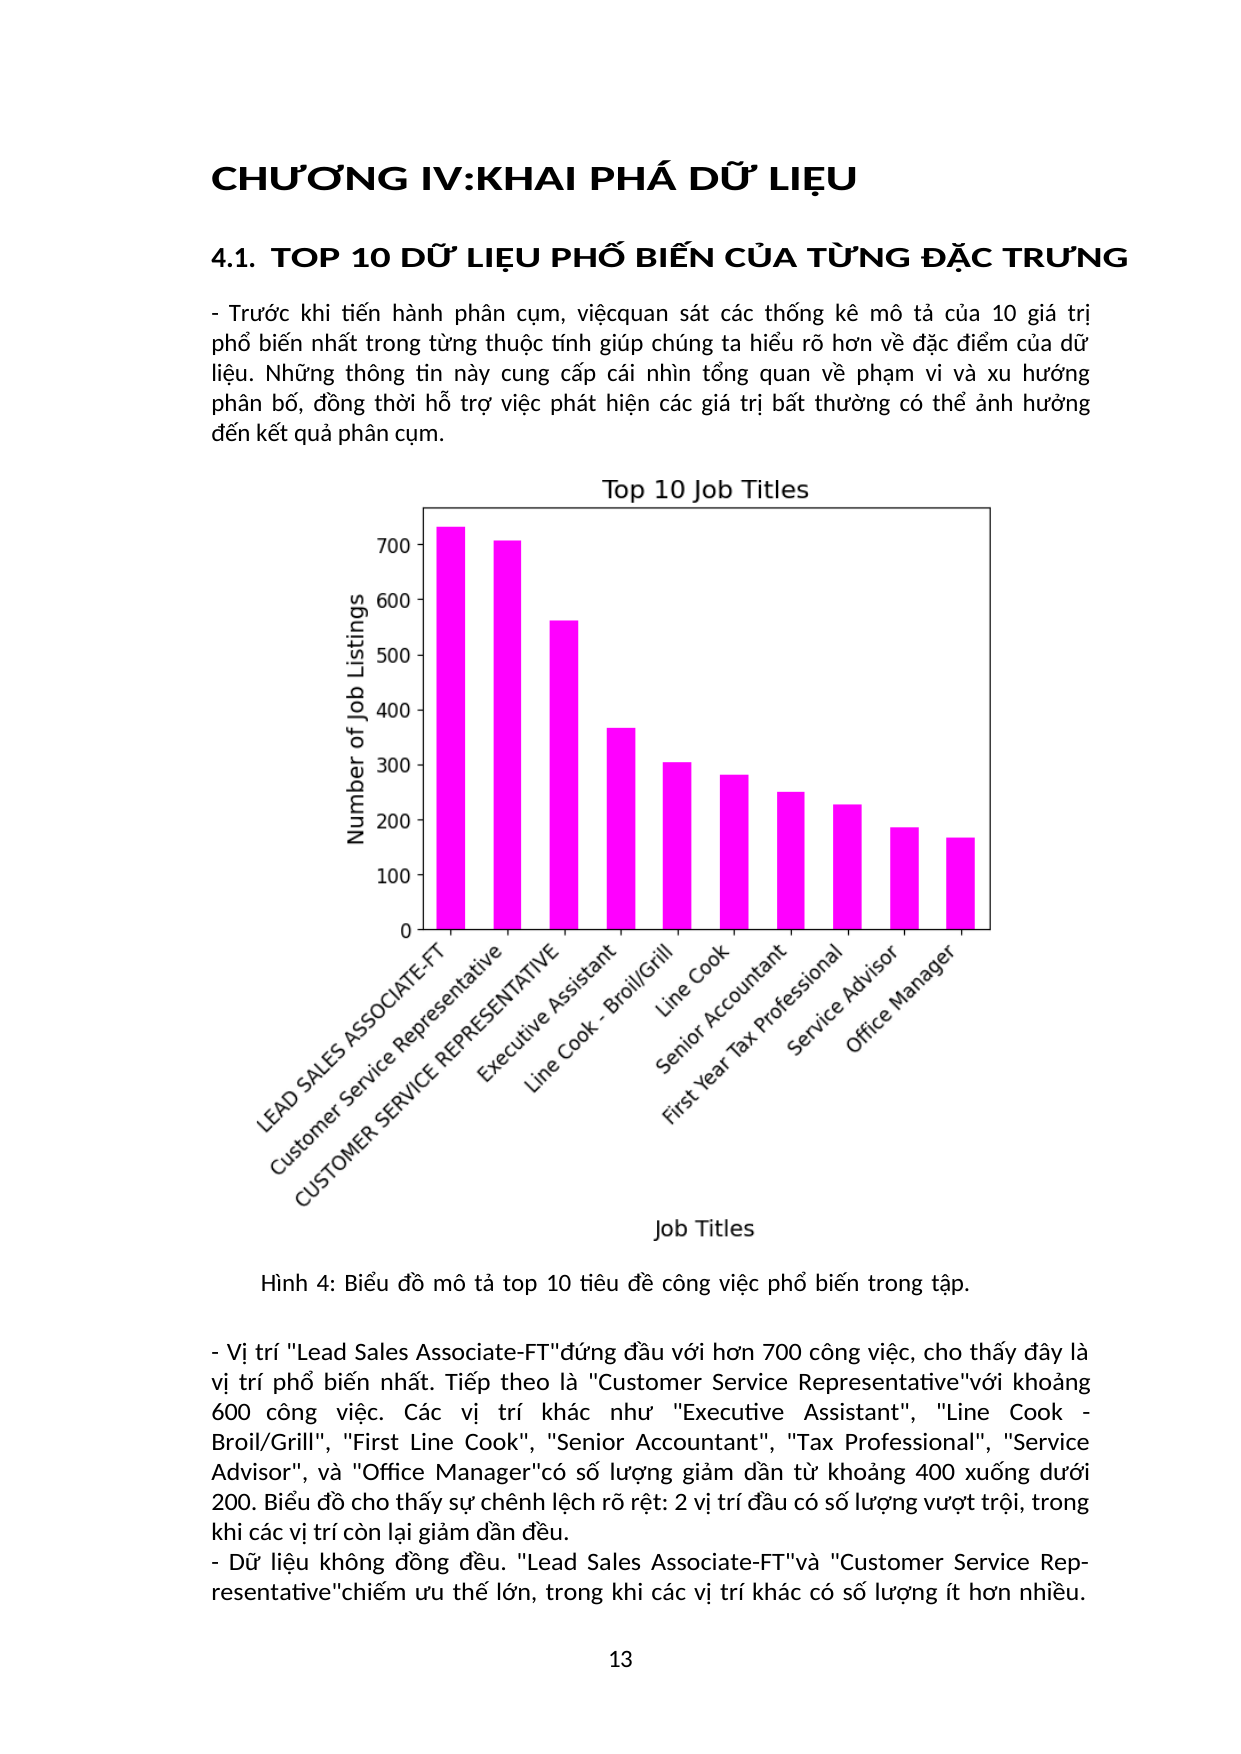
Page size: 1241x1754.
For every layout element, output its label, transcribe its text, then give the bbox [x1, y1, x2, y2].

picture [256, 480, 992, 1241]
subtitle CHƯƠNG IV:KHAI PHÁ DỮ LIỆU [211, 156, 1181, 199]
subtitle TOP 10 DỮ LIỆU PHỐ BIẾN CỦA TỪNG ĐẶC TRƯNG [211, 239, 1181, 274]
list Vị trí "Lead Sales Associate-FT"đứng đầu với hơn 700 công việc, cho thấy đây là vị trí phổ biến nhất. Tiếp theo là "Customer Service Representative"với khoảng 600 công việc. Các vị trí khác như "Executive Assistant", "Line Cook - Broil/Grill", "First Line Cook", "Senior Accountant", "Tax Professional", "Service Advisor", và "Office Manager"có số lượng giảm dần từ khoảng 400 xuống dưới 200. Biểu đồ cho thấy sự chênh lệch rõ rệt: 2 vị trí đầu có số lượng vượt trội, trong khi các vị trí còn lại giảm dần đều. [211, 1337, 1091, 1547]
list Dữ liệu không đồng đều. "Lead Sales Associate-FT"và "Customer Service Rep- resentative"chiếm ưu thế lớn, trong khi các vị trí khác có số lượng ít hơn nhiều. [211, 1547, 1091, 1606]
list Trước khi tiến hành phân cụm, việcquan sát các thống kê mô tả của 10 giá trị phổ biến nhất trong từng thuộc tính giúp chúng ta hiểu rõ hơn về đặc điểm của dữ liệu. Những thông tin này cung cấp cái nhìn tổng quan về phạm vi và xu hướng phân bố, đồng thời hỗ trợ việc phát hiện các giá trị bất thường có thể ảnh hưởng đến kết quả phân cụm. [211, 298, 1091, 448]
